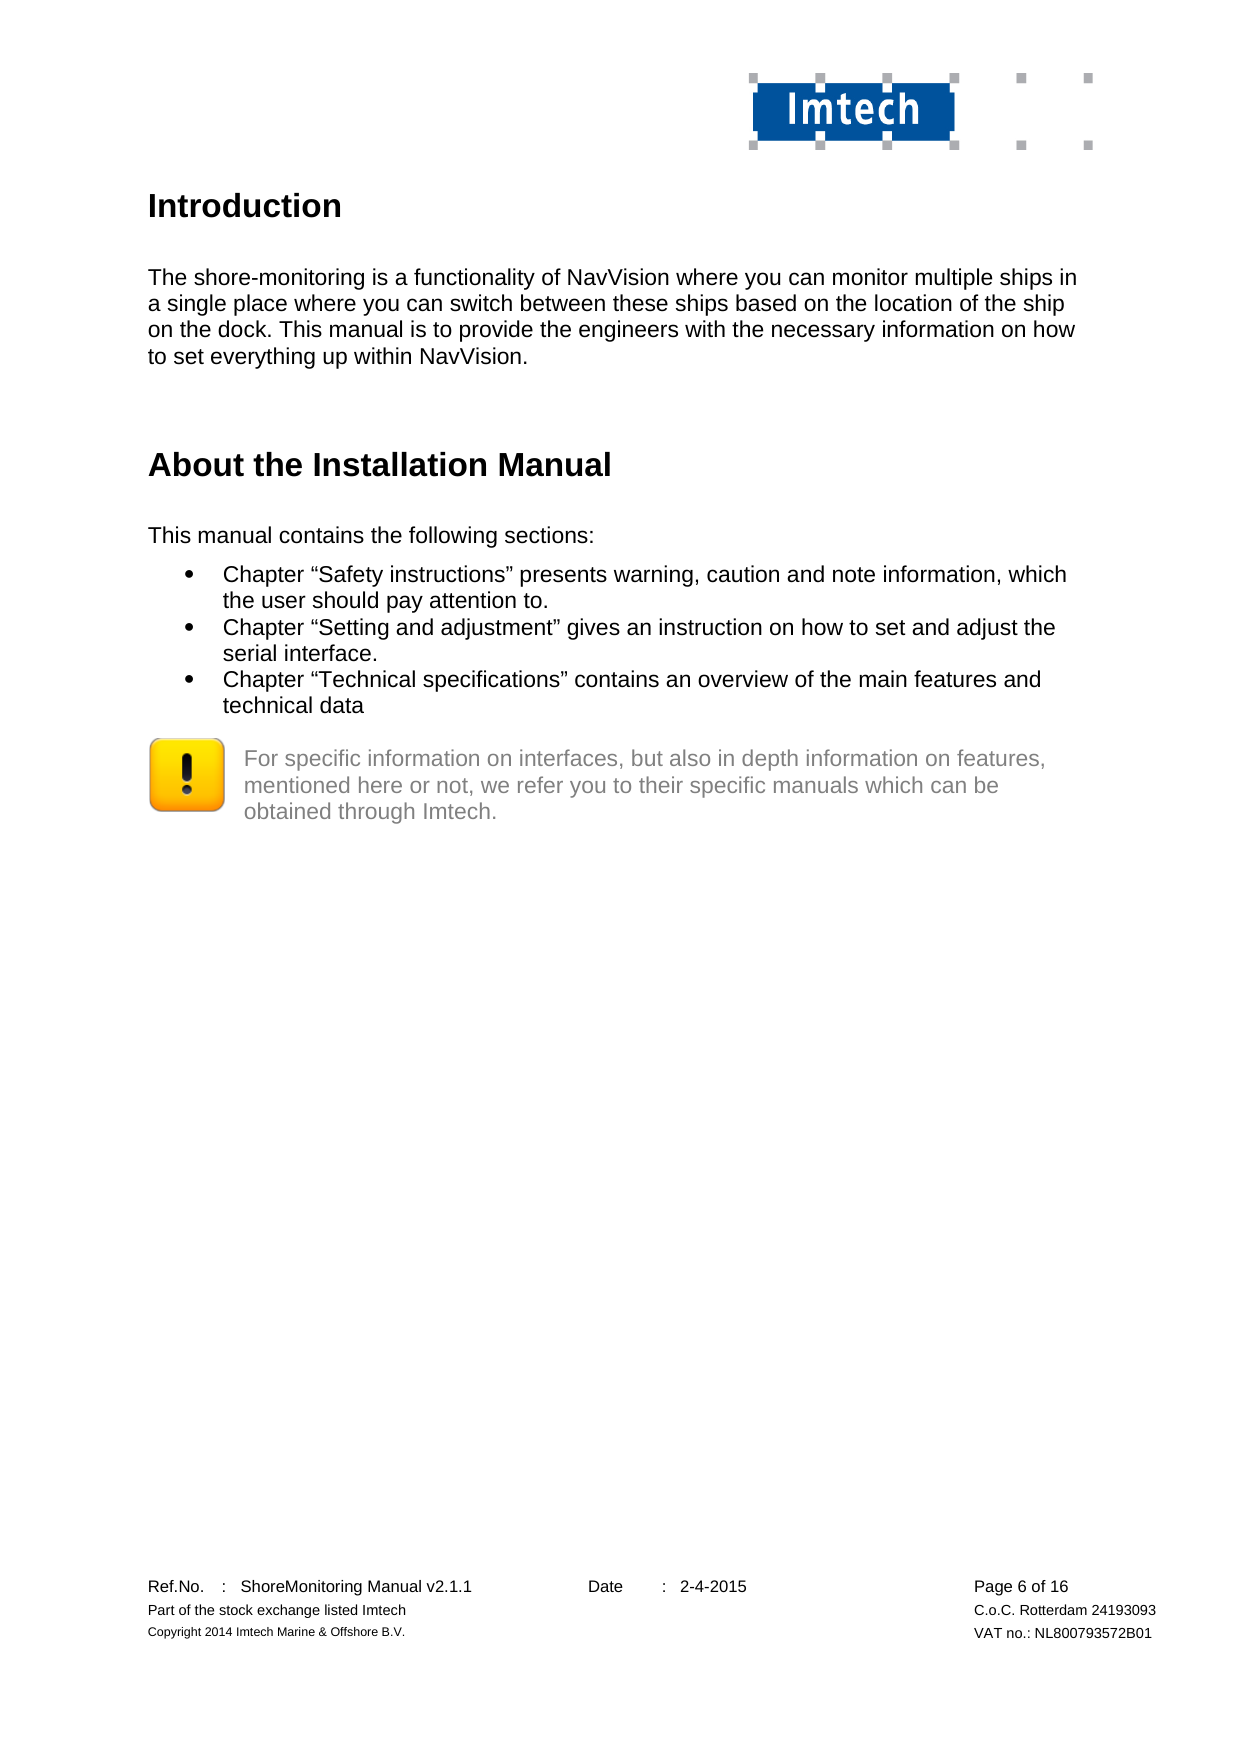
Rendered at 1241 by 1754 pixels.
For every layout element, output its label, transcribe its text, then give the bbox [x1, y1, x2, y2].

text This manual contains the following sections: [148, 522, 1093, 548]
text For specific information on interfaces, but also in depth information on features, mentioned here or not, we refer you to their specific manuals which can be obtained through Imtech.Abbreviations list [148, 745, 1093, 824]
subtitle Introduction [148, 175, 1093, 225]
list Chapter “Safety instructions” presents warning, caution and note information, which the user should pay attention to. [185, 561, 1093, 613]
picture [748, 73, 1093, 150]
list Chapter “Technical specifications” contains an overview of the main features and technical data [185, 666, 1093, 719]
picture [149, 738, 225, 812]
text The shore-monitoring is a functionality of NavVision where you can monitor multiple ships in a single place where you can switch between these ships based on the location of the ship on the dock. This manual is to provide the engineers with the necessary information on how to set everything up within NavVision. [148, 264, 1093, 369]
subtitle About the Installation Manual [148, 433, 1093, 483]
list Chapter “Setting and adjustment” gives an instruction on how to set and adjust the serial interface. [185, 613, 1093, 666]
